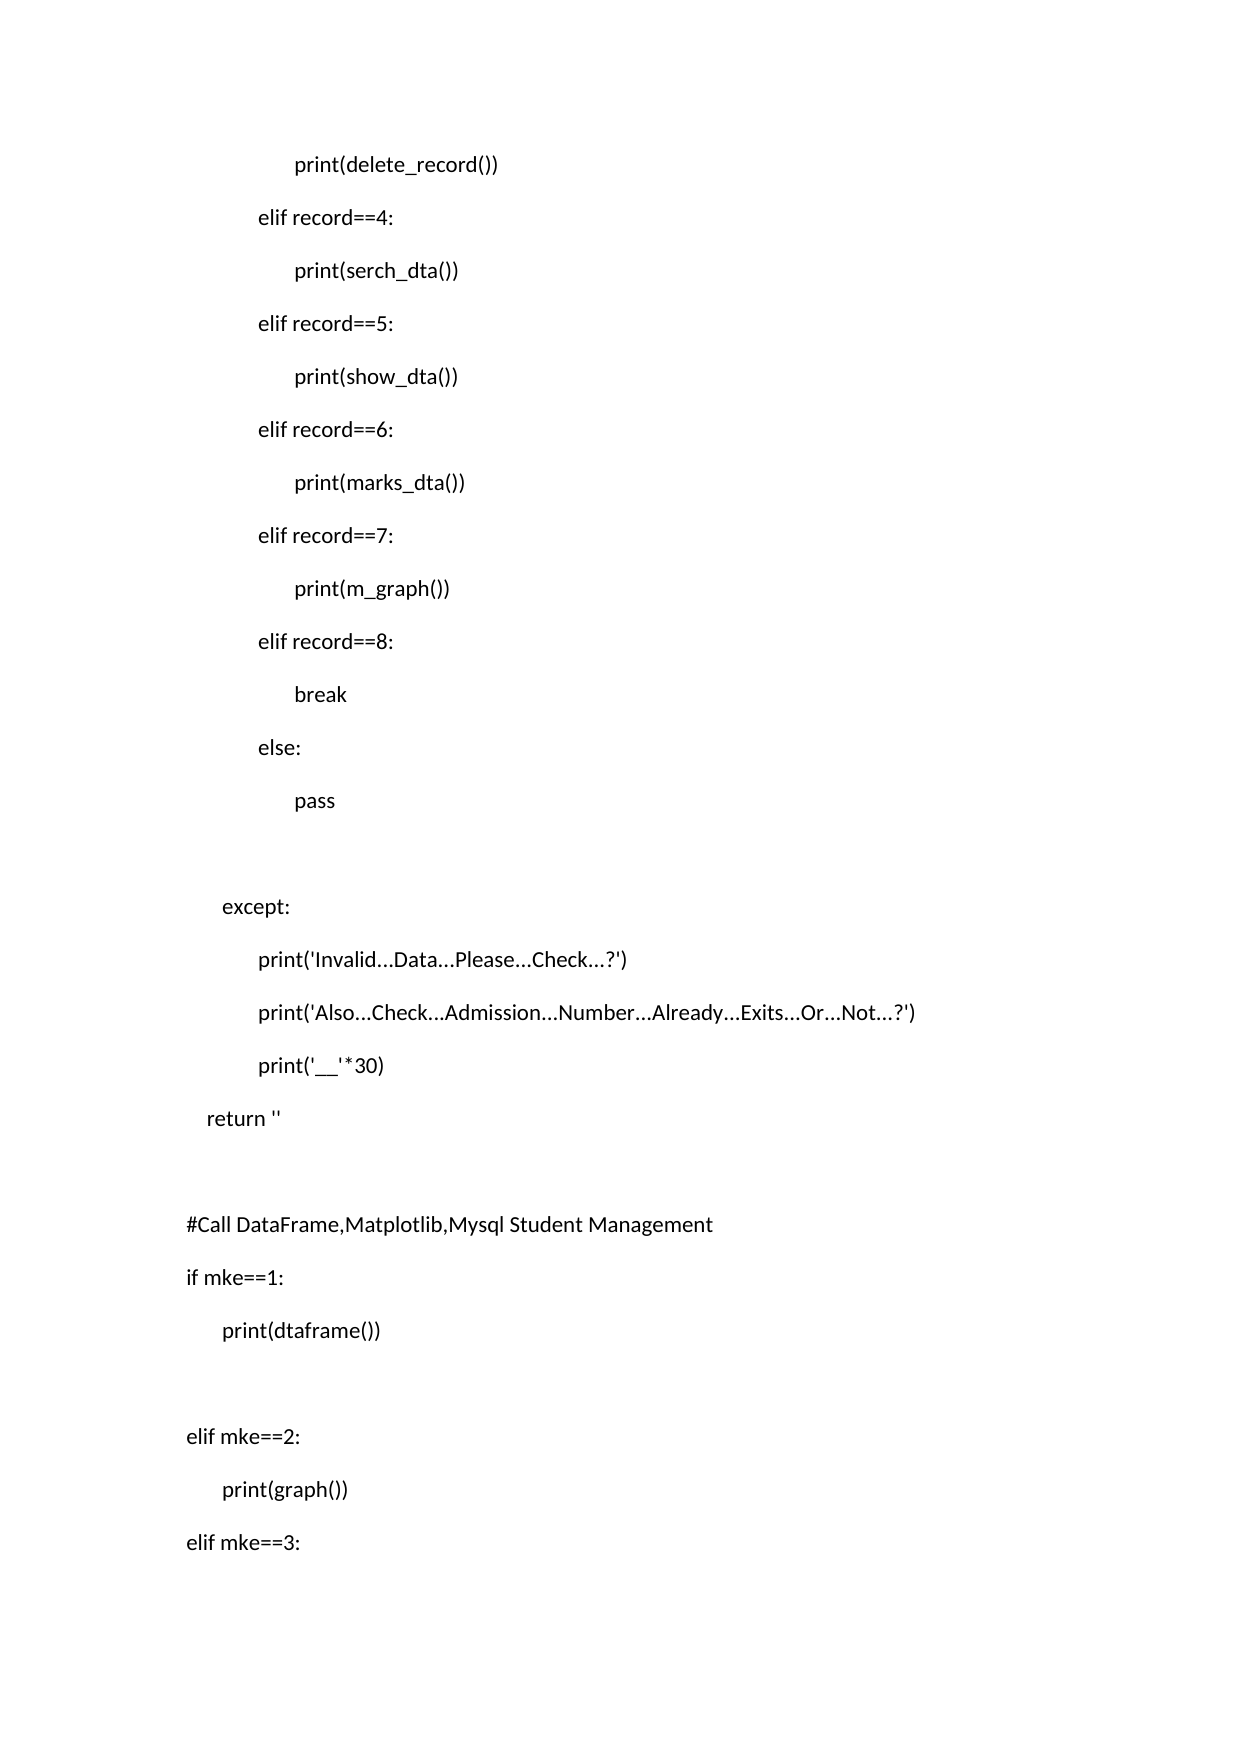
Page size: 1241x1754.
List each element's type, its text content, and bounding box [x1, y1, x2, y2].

text #Call DataFrame,Matplotlib,Mysql Student Management [150, 1210, 1090, 1238]
text print('Invalid...Data...Please...Check...?') [150, 945, 1090, 973]
text print(graph()) [150, 1476, 1090, 1503]
text except: [150, 892, 1090, 920]
text elif record==6: [150, 415, 1090, 443]
text return '' [150, 1104, 1090, 1132]
text print(marks_dta()) [150, 468, 1090, 496]
text elif mke==3: [150, 1528, 1090, 1557]
text print(dtaframe()) [150, 1316, 1090, 1344]
text print(delete_record()) [150, 150, 1090, 178]
text print('__'*30) [150, 1051, 1090, 1079]
text elif record==7: [150, 521, 1090, 549]
text else: [150, 733, 1090, 761]
text elif record==8: [150, 627, 1090, 655]
text print(serch_dta()) [150, 256, 1090, 284]
text elif mke==2: [150, 1422, 1090, 1451]
text break [150, 680, 1090, 708]
text print('Also...Check...Admission...Number...Already...Exits...Or...Not...?') [150, 998, 1090, 1026]
text elif record==5: [150, 309, 1090, 337]
text elif record==4: [150, 203, 1090, 231]
text if mke==1: [150, 1263, 1090, 1291]
text print(m_graph()) [150, 574, 1090, 602]
text print(show_dta()) [150, 362, 1090, 390]
text pass [150, 786, 1090, 814]
